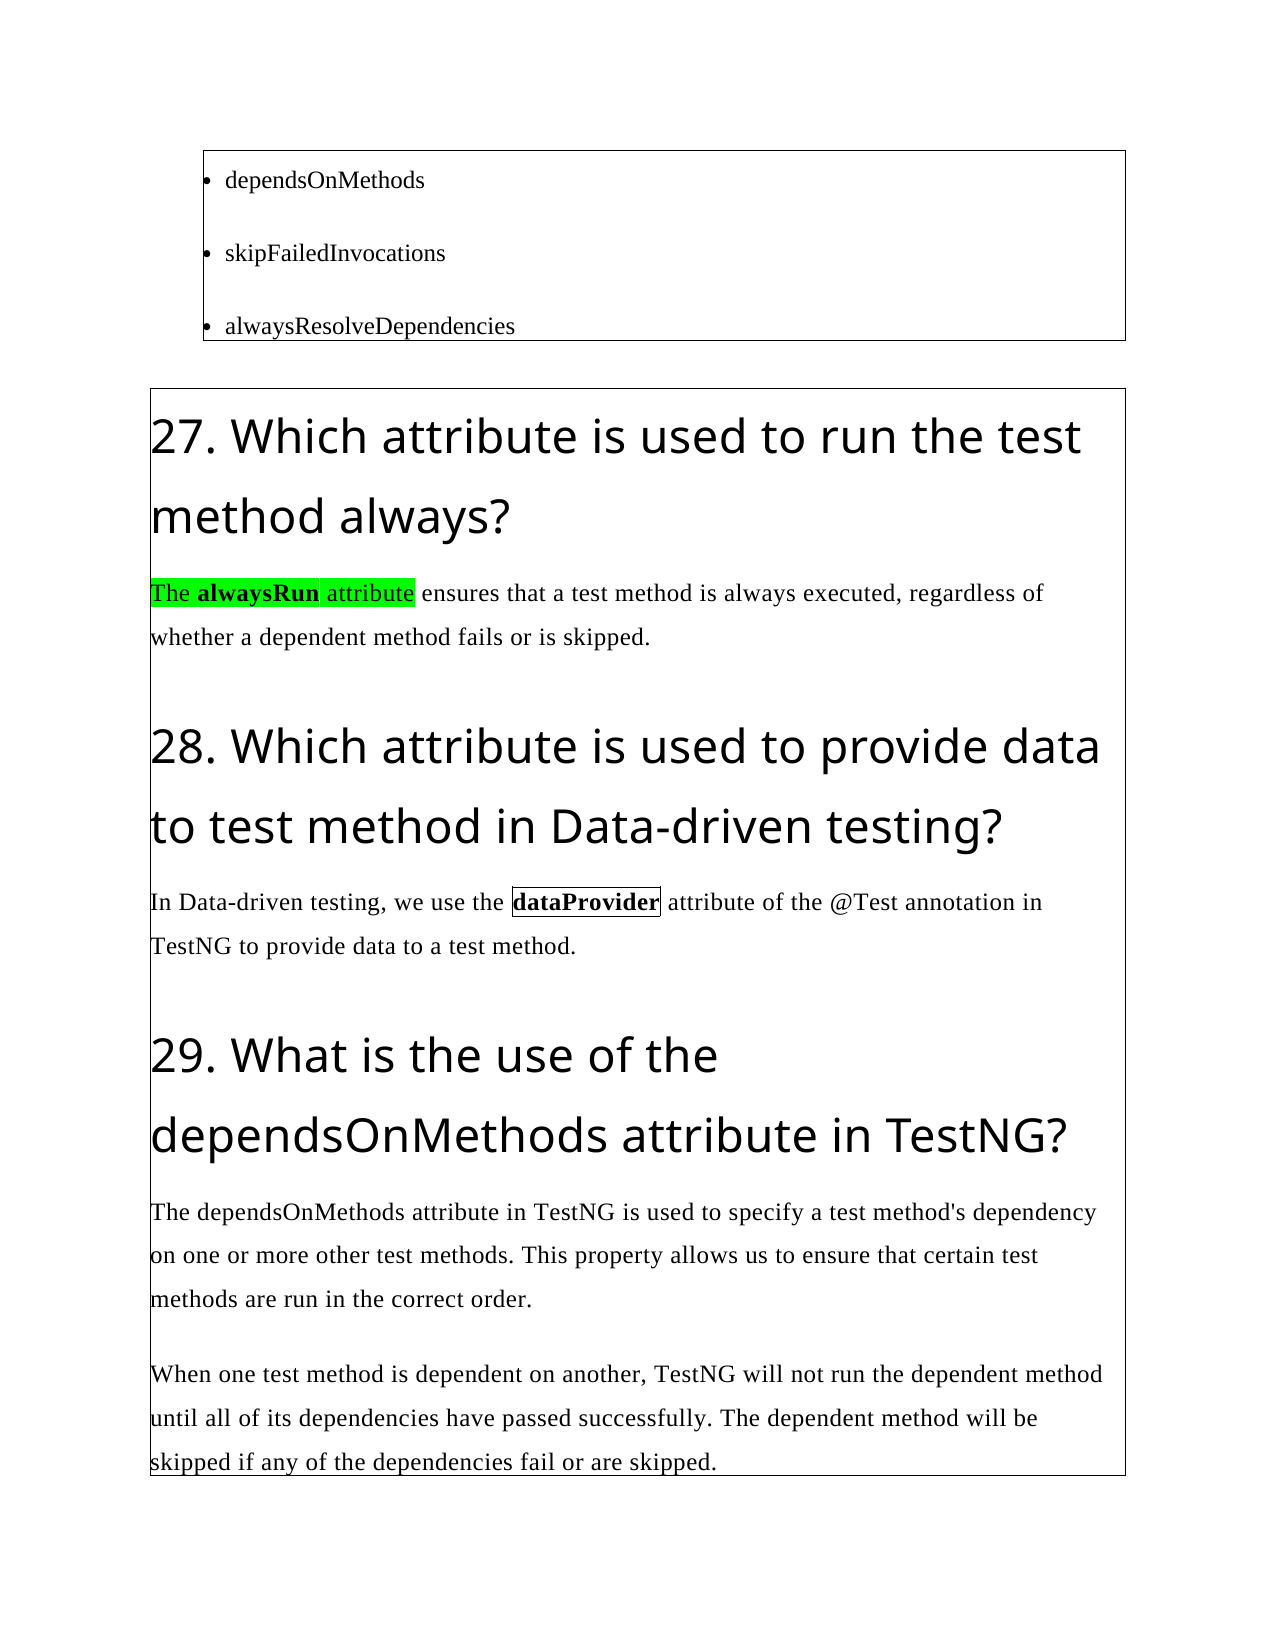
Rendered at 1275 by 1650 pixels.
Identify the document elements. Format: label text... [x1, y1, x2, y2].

list alwaysResolveDependencies [204, 296, 1125, 340]
list dependsOnMethods [204, 151, 1125, 194]
list skipFailedInvocations [204, 223, 1125, 267]
subtitle 29. What is the use of the dependsOnMethods attribute in TestNG? [151, 1006, 1125, 1166]
text The dependsOnMethods attribute in TestNG is used to specify a test method's dependency on one or more other test methods. This property allows us to ensure that certain test methods are run in the correct order. [151, 1181, 1125, 1313]
subtitle 27. Which attribute is used to run the test method always? [151, 389, 1125, 547]
text When one test method is dependent on another, TestNG will not run the dependent method until all of its dependencies have passed successfully. The dependent method will be skipped if any of the dependencies fail or are skipped. [151, 1344, 1125, 1475]
text The alwaysRun attribute ensures that a test method is always executed, regardless of whether a dependent method fails or is skipped. [151, 562, 1125, 651]
text In Data-driven testing, we use the dataProvider attribute of the @Test annotation in TestNG to provide data to a test method. [151, 872, 1125, 960]
subtitle 28. Which attribute is used to provide data to test method in Data-driven testing? [151, 697, 1125, 857]
